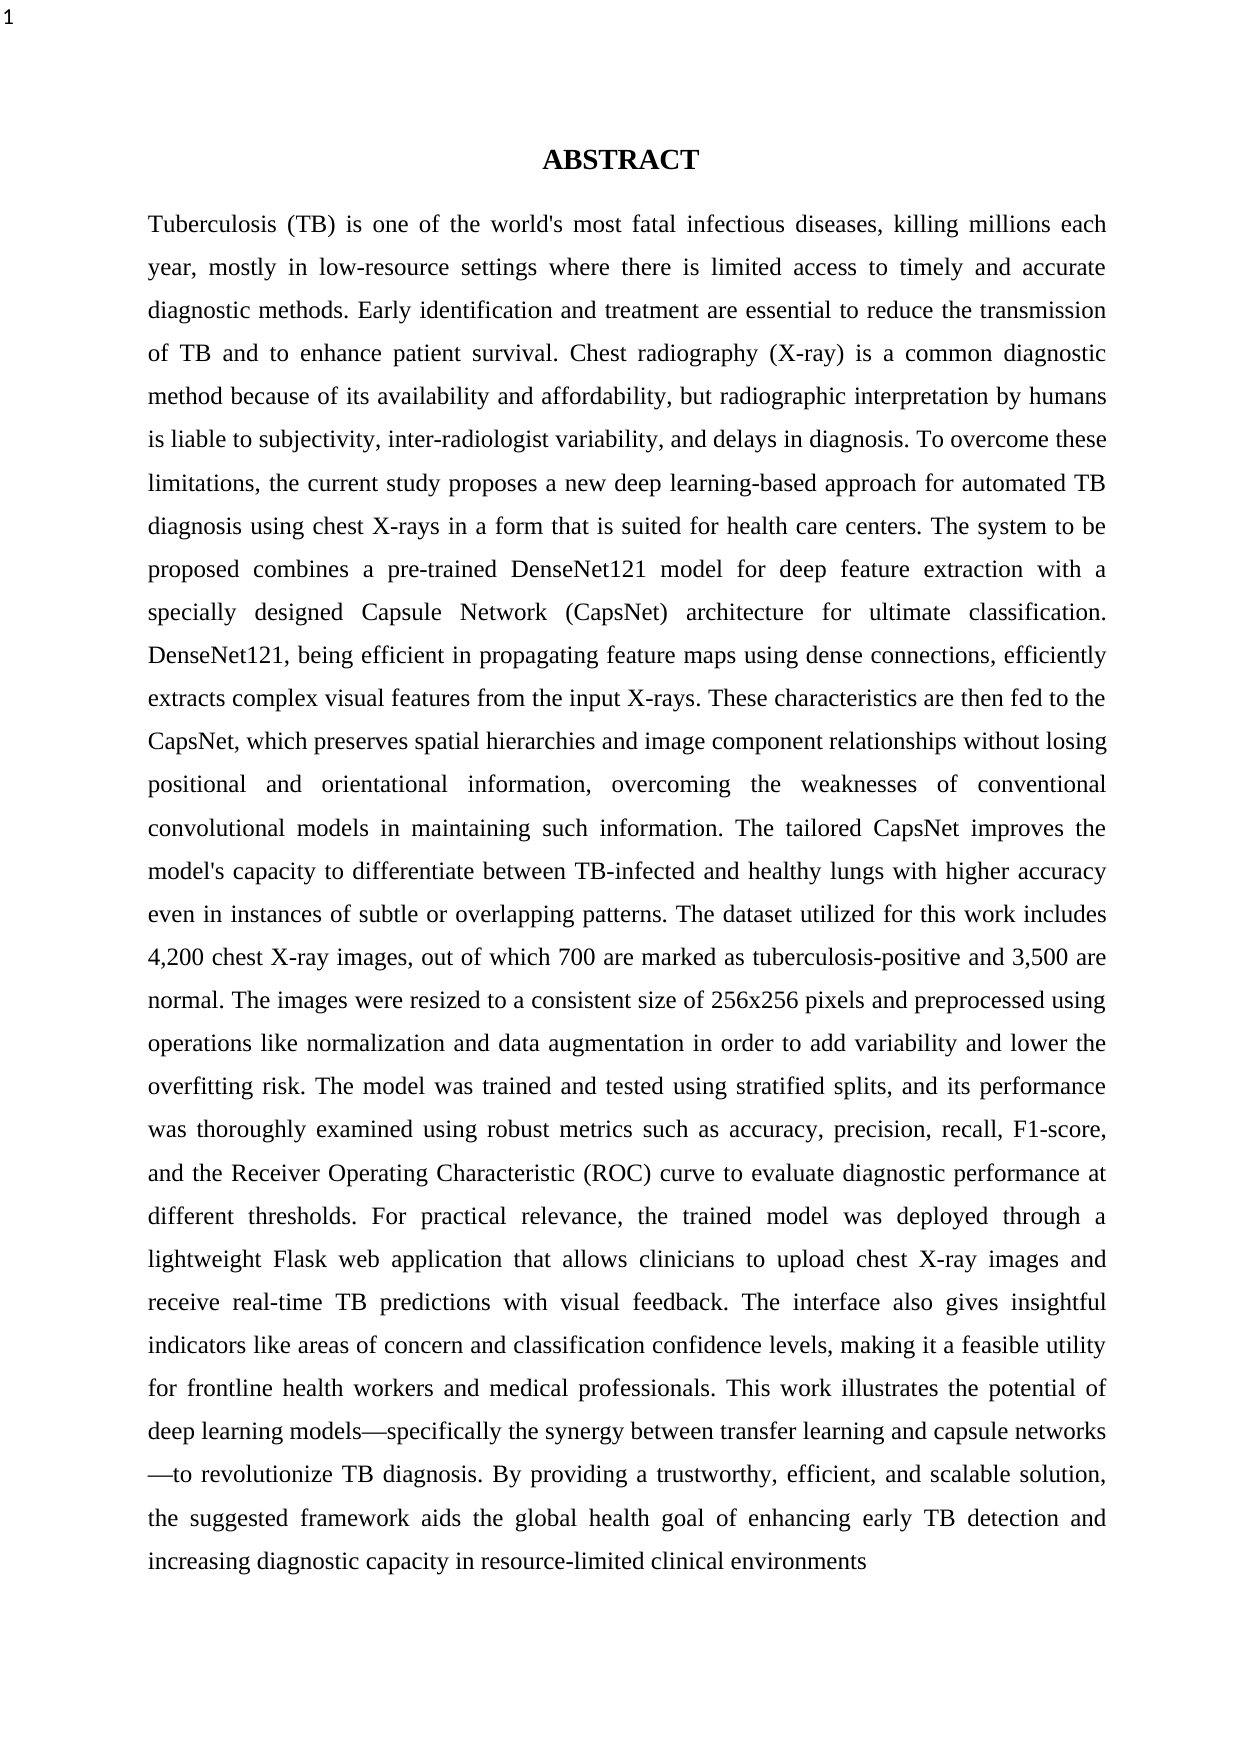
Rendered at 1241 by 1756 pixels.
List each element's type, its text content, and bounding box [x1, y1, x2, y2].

subtitle ABSTRACT [187, 142, 1054, 175]
text Tuberculosis (TB) is one of the world's most fatal infectious diseases, killing millions each year, mostly in low-resource settings where there is limited access to timely and accurate diagnostic methods. Early identification and treatment are essential to reduce the transmission of TB and to enhance patient survival. Chest radiography (X-ray) is a common diagnostic method because of its availability and affordability, but radiographic interpretation by humans is liable to subjectivity, inter-radiologist variability, and delays in diagnosis. To overcome these limitations, the current study proposes a new deep learning-based approach for automated TB diagnosis using chest X-rays in a form that is suited for health care centers. The system to be proposed combines a pre-trained DenseNet121 model for deep feature extraction with a specially designed Capsule Network (CapsNet) architecture for ultimate classification. DenseNet121, being efficient in propagating feature maps using dense connections, efficiently extracts complex visual features from the input X-rays. These characteristics are then fed to the CapsNet, which preserves spatial hierarchies and image component relationships without losing positional and orientational information, overcoming the weaknesses of conventional convolutional models in maintaining such information. The tailored CapsNet improves the model's capacity to differentiate between TB-infected and healthy lungs with higher accuracy even in instances of subtle or overlapping patterns. The dataset utilized for this work includes 4,200 chest X-ray images, out of which 700 are marked as tuberculosis-positive and 3,500 are normal. The images were resized to a consistent size of 256x256 pixels and preprocessed using operations like normalization and data augmentation in order to add variability and lower the overfitting risk. The model was trained and tested using stratified splits, and its performance was thoroughly examined using robust metrics such as accuracy, precision, recall, F1-score, and the Receiver Operating Characteristic (ROC) curve to evaluate diagnostic performance at different thresholds. For practical relevance, the trained model was deployed through a lightweight Flask web application that allows clinicians to upload chest X-ray images and receive real-time TB predictions with visual feedback. The interface also gives insightful indicators like areas of concern and classification confidence levels, making it a feasible utility for frontline health workers and medical professionals. This work illustrates the potential of deep learning models—specifically the synergy between transfer learning and capsule networks—to revolutionize TB diagnosis. By providing a trustworthy, efficient, and scalable solution, the suggested framework aids the global health goal of enhancing early TB detection and increasing diagnostic capacity in resource-limited clinical environments [148, 209, 1107, 1574]
